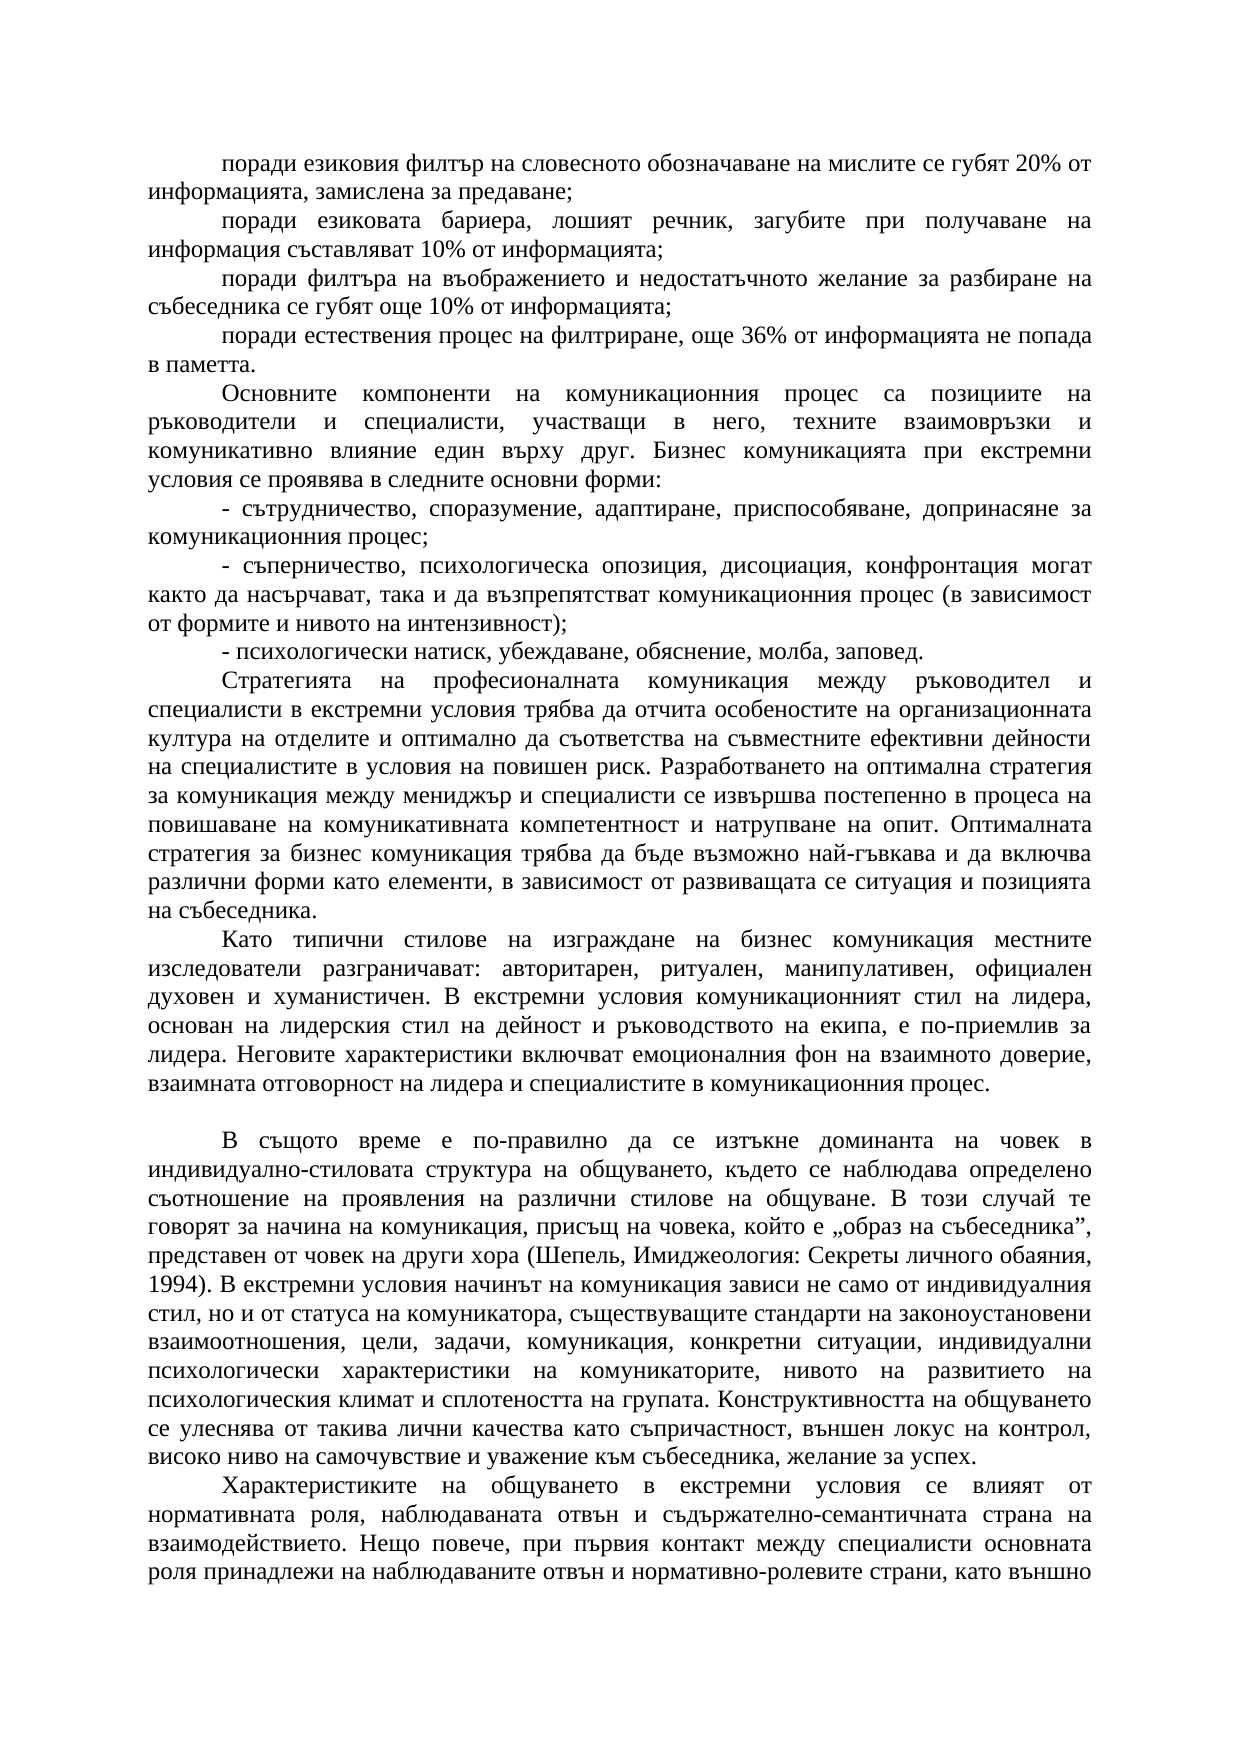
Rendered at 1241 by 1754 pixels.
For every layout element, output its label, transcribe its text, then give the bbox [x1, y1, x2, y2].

text поради естествения процес на филтриране, още 36% от информацията не попада в паметта. [148, 320, 1093, 378]
text поради филтъра на въображението и недостатъчното желание за разбиране на събеседника се губят още 10% от информацията; [148, 263, 1093, 320]
text Основните компоненти на комуникационния процес са позициите на ръководители и специалисти, участващи в него, техните взаимовръзки и комуникативно влияние един върху друг. Бизнес комуникацията при екстремни условия се проявява в следните основни форми: [148, 378, 1093, 493]
text Стратегията на професионалната комуникация между ръководител и специалисти в екстремни условия трябва да отчита особеностите на организационната култура на отделите и оптимално да съответства на съвместните ефективни дейности на специалистите в условия на повишен риск. Разработването на оптимална стратегия за комуникация между мениджър и специалисти се извършва постепенно в процеса на повишаване на комуникативната компетентност и натрупване на опит. Оптималната стратегия за бизнес комуникация трябва да бъде възможно най-гъвкава и да включва различни форми като елементи, в зависимост от развиващата се ситуация и позицията на събеседника. [148, 665, 1093, 924]
text поради езиковия филтър на словесното обозначаване на мислите се губят 20% от информацията, замислена за предаване; [148, 148, 1093, 205]
text Като типични стилове на изграждане на бизнес комуникация местните изследователи разграничават: авторитарен, ритуален, манипулативен, официален духовен и хуманистичен. В екстремни условия комуникационният стил на лидера, основан на лидерския стил на дейност и ръководството на екипа, е по-приемлив за лидера. Неговите характеристики включват емоционалния фон на взаимното доверие, взаимната отговорност на лидера и специалистите в комуникационния процес. [148, 924, 1093, 1096]
text - сътрудничество, споразумение, адаптиране, приспособяване, допринасяне за комуникационния процес; [148, 493, 1093, 550]
text - съперничество, психологическа опозиция, дисоциация, конфронтация могат както да насърчават, така и да възпрепятстват комуникационния процес (в зависимост от формите и нивото на интензивност); [148, 550, 1093, 636]
text поради езиковата бариера, лошият речник, загубите при получаване на информация съставляват 10% от информацията; [148, 205, 1093, 263]
text В същото време е по-правилно да се изтъкне доминанта на човек в индивидуално-стиловата структура на общуването, където се наблюдава определено съотношение на проявления на различни стилове на общуване. В този случай те говорят за начина на комуникация, присъщ на човека, който е „образ на събеседника”, представен от човек на други хора . В екстремни условия начинът на комуникация зависи не само от индивидуалния стил, но и от статуса на комуникатора, съществуващите стандарти на законоустановени взаимоотношения, цели, задачи, комуникация, конкретни ситуации, индивидуални психологически характеристики на комуникаторите, нивото на развитието на психологическия климат и сплотеността на групата. Конструктивността на общуването се улеснява от такива лични качества като съпричастност, външен локус на контрол, високо ниво на самочувствие и уважение към събеседника, желание за успех. [148, 1125, 1093, 1470]
text - психологически натиск, убеждаване, обяснение, молба, заповед. [148, 636, 1093, 665]
